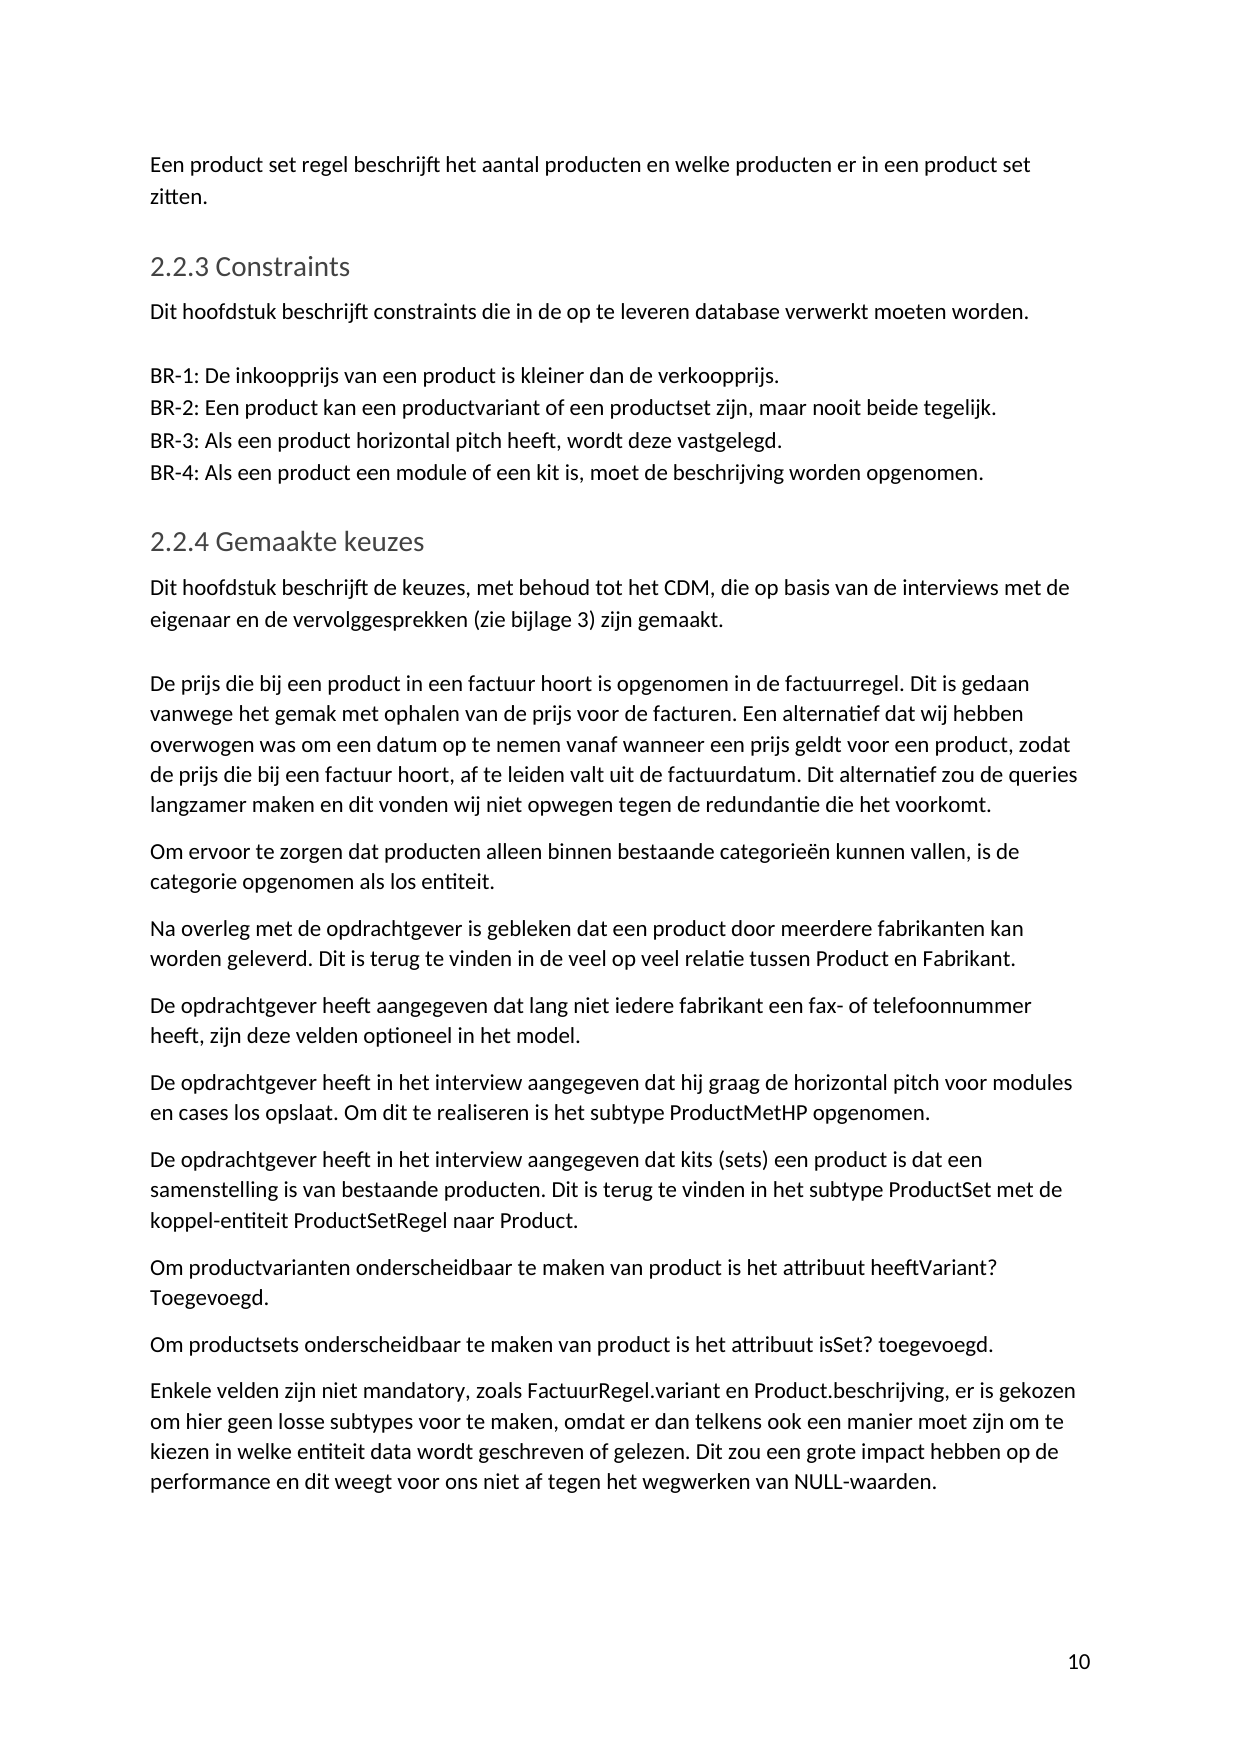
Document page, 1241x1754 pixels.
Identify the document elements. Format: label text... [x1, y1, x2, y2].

text De opdrachtgever heeft in het interview aangegeven dat hij graag de horizontal pitch voor modules en cases los opslaat. Om dit te realiseren is het subtype ProductMetHP opgenomen. [150, 1068, 1090, 1126]
text Dit hoofdstuk beschrijft constraints die in de op te leveren database verwerkt moeten worden. [150, 297, 1090, 325]
text BR-4: Als een product een module of een kit is, moet de beschrijving worden opgenomen. [150, 458, 1090, 486]
text Enkele velden zijn niet mandatory, zoals FactuurRegel.variant en Product.beschrijving, er is gekozen om hier geen losse subtypes voor te maken, omdat er dan telkens ook een manier moet zijn om te kiezen in welke entiteit data wordt geschreven of gelezen. Dit zou een grote impact hebben op de performance en dit weegt voor ons niet af tegen het wegwerken van NULL-waarden. [150, 1377, 1090, 1495]
subtitle 2.2.3 Constraints [150, 248, 1090, 283]
text De opdrachtgever heeft aangegeven dat lang niet iedere fabrikant een fax- of telefoonnummer heeft, zijn deze velden optioneel in het model. [150, 991, 1090, 1049]
text Om productvarianten onderscheidbaar te maken van product is het attribuut heeftVariant? Toegevoegd. [150, 1253, 1090, 1311]
text BR-1: De inkoopprijs van een product is kleiner dan de verkoopprijs. [150, 361, 1090, 389]
text BR-3: Als een product horizontal pitch heeft, wordt deze vastgelegd. [150, 426, 1090, 454]
text De opdrachtgever heeft in het interview aangegeven dat kits (sets) een product is dat een samenstelling is van bestaande producten. Dit is terug te vinden in het subtype ProductSet met de koppel-entiteit ProductSetRegel naar Product. [150, 1145, 1090, 1234]
text De prijs die bij een product in een factuur hoort is opgenomen in de factuurregel. Dit is gedaan vanwege het gemak met ophalen van de prijs voor de facturen. Een alternatief dat wij hebben overwogen was om een datum op te nemen vanaf wanneer een prijs geldt voor een product, zodat de prijs die bij een factuur hoort, af te leiden valt uit de factuurdatum. Dit alternatief zou de queries langzamer maken en dit vonden wij niet opwegen tegen de redundantie die het voorkomt. [150, 669, 1090, 818]
text Na overleg met de opdrachtgever is gebleken dat een product door meerdere fabrikanten kan worden geleverd. Dit is terug te vinden in de veel op veel relatie tussen Product en Fabrikant. [150, 914, 1090, 972]
text Om ervoor te zorgen dat producten alleen binnen bestaande categorieën kunnen vallen, is de categorie opgenomen als los entiteit. [150, 837, 1090, 895]
text Dit hoofdstuk beschrijft de keuzes, met behoud tot het CDM, die op basis van de interviews met de eigenaar en de vervolggesprekken (zie bijlage 3) zijn gemaakt. [150, 573, 1090, 633]
text BR-2: Een product kan een productvariant of een productset zijn, maar nooit beide tegelijk. [150, 393, 1090, 422]
subtitle 2.2.4 Gemaakte keuzes [150, 523, 1090, 559]
text Om productsets onderscheidbaar te maken van product is het attribuut isSet? toegevoegd. [150, 1330, 1090, 1358]
text Een product set regel beschrijft het aantal producten en welke producten er in een product set zitten. [150, 150, 1090, 210]
